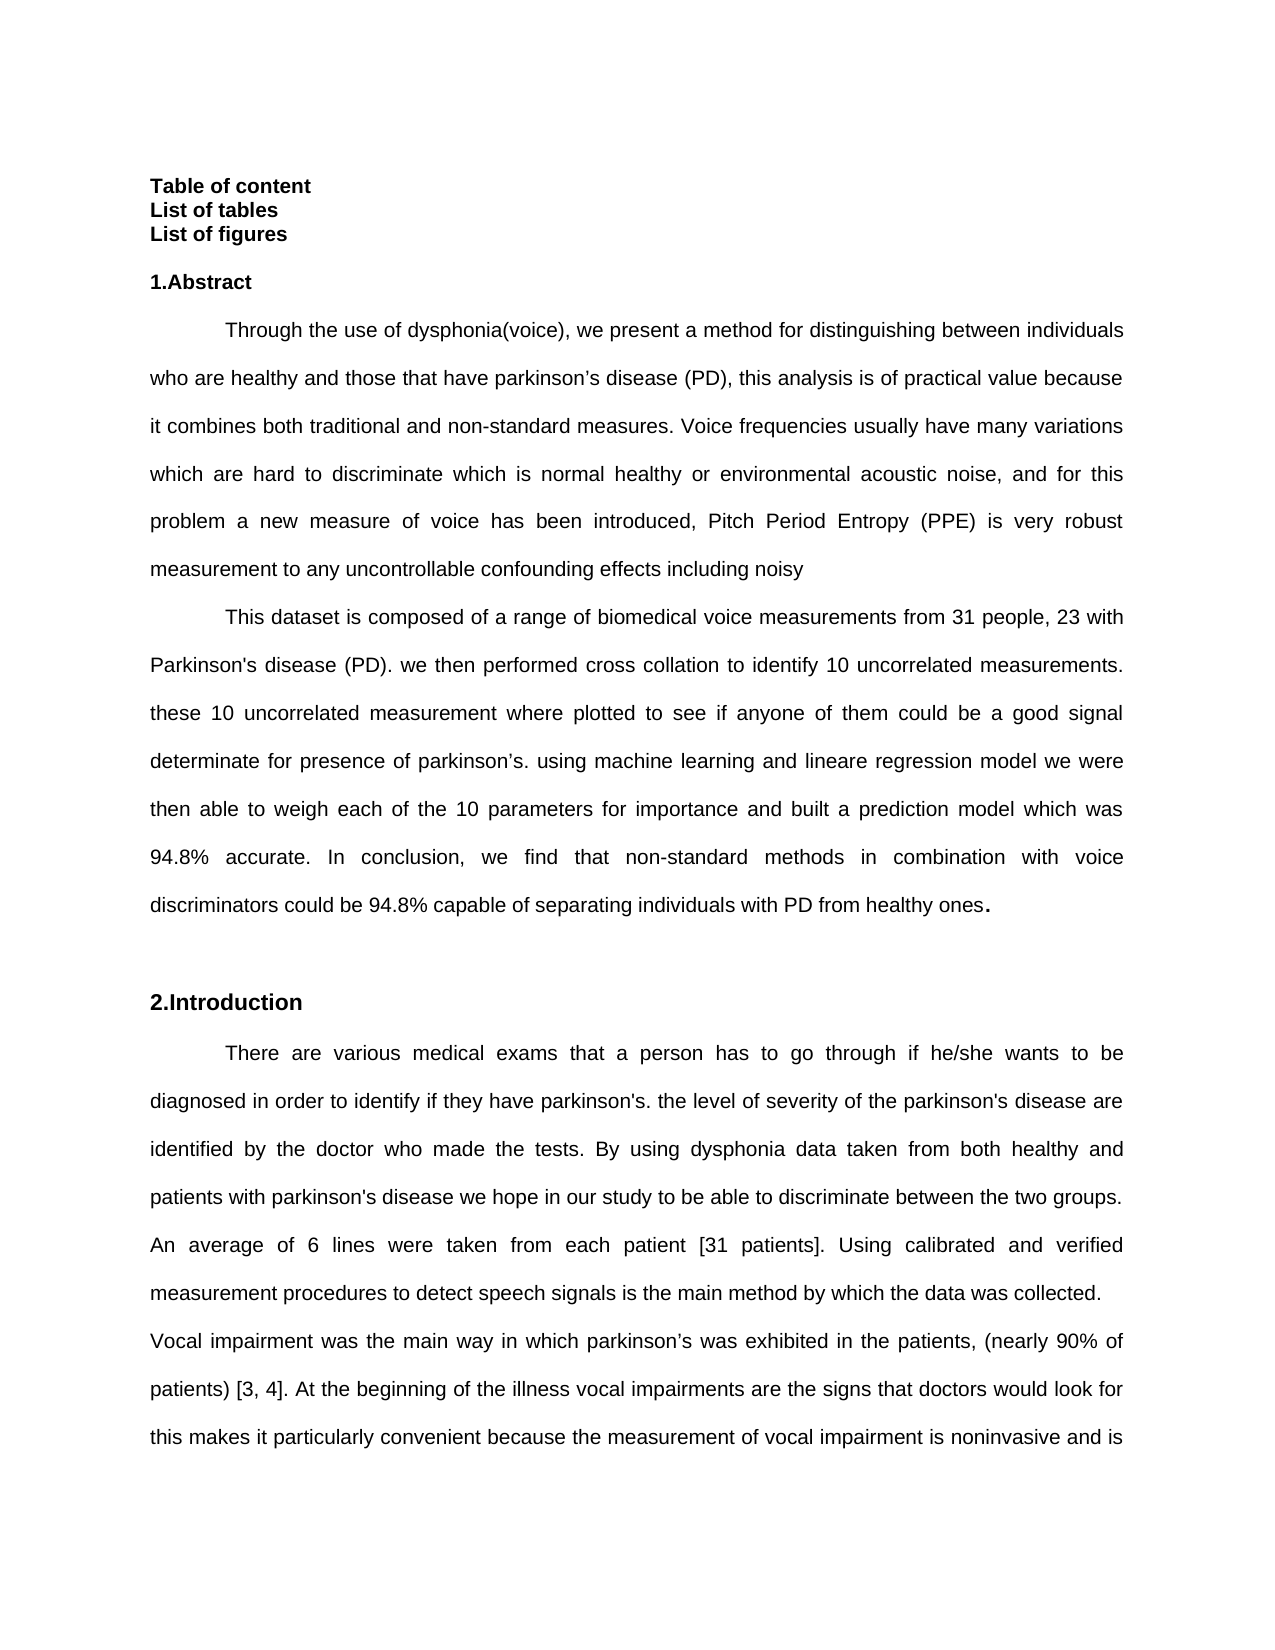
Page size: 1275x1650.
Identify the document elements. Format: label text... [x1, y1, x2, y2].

text 1.Abstract [150, 270, 1125, 294]
text Through the use of dysphonia(voice), we present a method for distinguishing between individuals who are healthy and those that have parkinson’s disease (PD), this analysis is of practical value because it combines both traditional and non-standard measures. Voice frequencies usually have many variations which are hard to discriminate which is normal healthy or environmental acoustic noise, and for this problem a new measure of voice has been introduced, Pitch Period Entropy (PPE) is very robust measurement to any uncontrollable confounding effects including noisy [150, 318, 1125, 581]
text List of figures [150, 222, 1125, 246]
text There are various medical exams that a person has to go through if he/she wants to be diagnosed in order to identify if they have parkinson's. the level of severity of the parkinson's disease are identified by the doctor who made the tests. By using dysphonia data taken from both healthy and patients with parkinson's disease we hope in our study to be able to discriminate between the two groups. An average of 6 lines were taken from each patient [31 patients]. Using calibrated and verified measurement procedures to detect speech signals is the main method by which the data was collected. [150, 1041, 1125, 1305]
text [150, 1329, 1125, 1448]
text List of tables [150, 198, 1125, 222]
text This dataset is composed of a range of biomedical voice measurements from 31 people, 23 with Parkinson's disease (PD). we then performed cross collation to identify 10 uncorrelated measurements. these 10 uncorrelated measurement where plotted to see if anyone of them could be a good signal determinate for presence of parkinson’s. using machine learning and lineare regression model we were then able to weigh each of the 10 parameters for importance and built a prediction model which was 94.8% accurate. In conclusion, we find that non-standard methods in combination with voice discriminators could be 94.8% capable of separating individuals with PD from healthy ones. [150, 605, 1125, 917]
text 2.Introduction [150, 988, 1125, 1015]
text Table of content [150, 174, 1125, 198]
